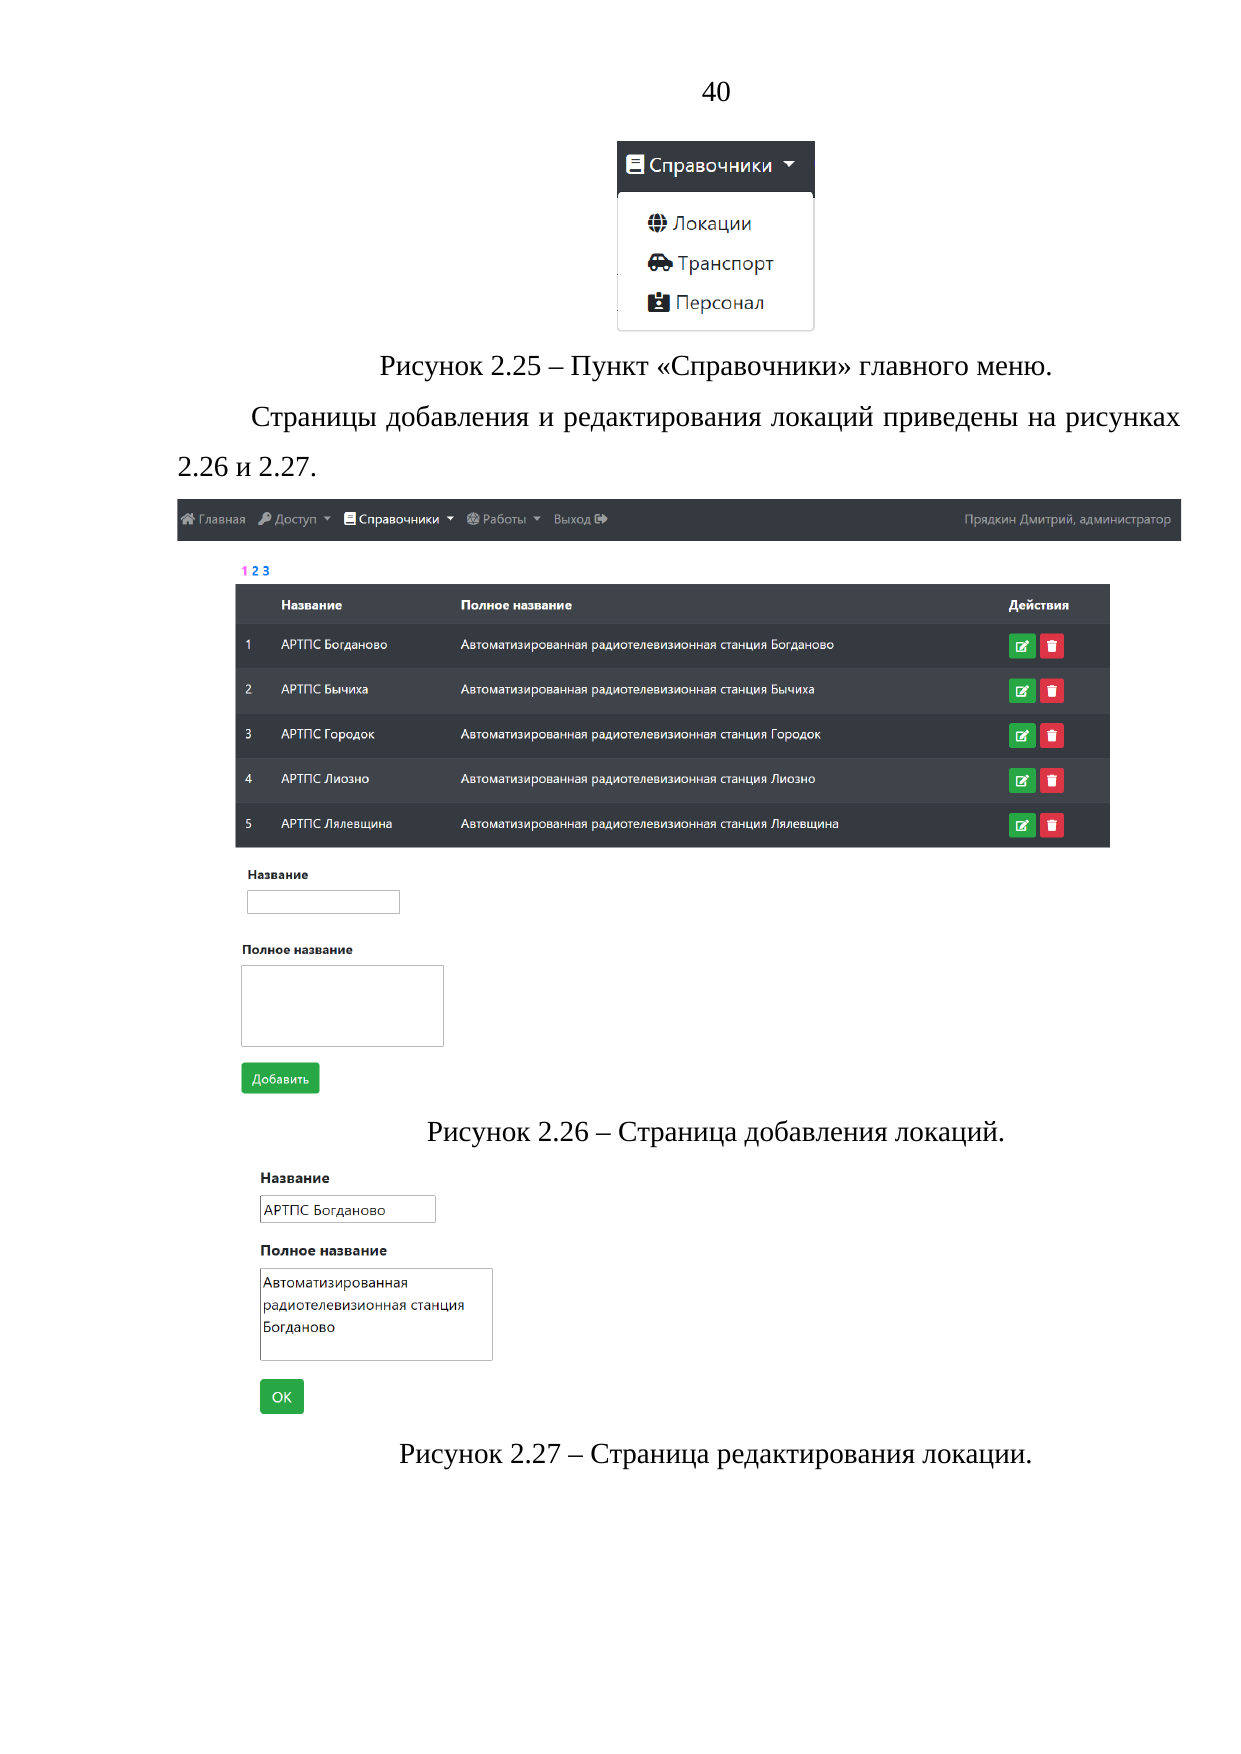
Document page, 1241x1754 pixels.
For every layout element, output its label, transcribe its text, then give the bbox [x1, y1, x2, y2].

text Рисунок 2.25 – Пункт «Справочники» главного меню. [177, 348, 1181, 382]
text Рисунок 2.27 – Страница редактирования локации. [177, 1437, 1181, 1470]
picture [177, 499, 1182, 921]
picture [250, 1163, 502, 1420]
text Страницы добавления и редактирования локаций приведены на рисунках 2.26 и 2.27. [177, 399, 1181, 482]
text Рисунок 2.26 – Страница добавления локаций. [177, 1114, 1181, 1147]
picture [236, 937, 451, 1097]
picture [617, 141, 815, 332]
